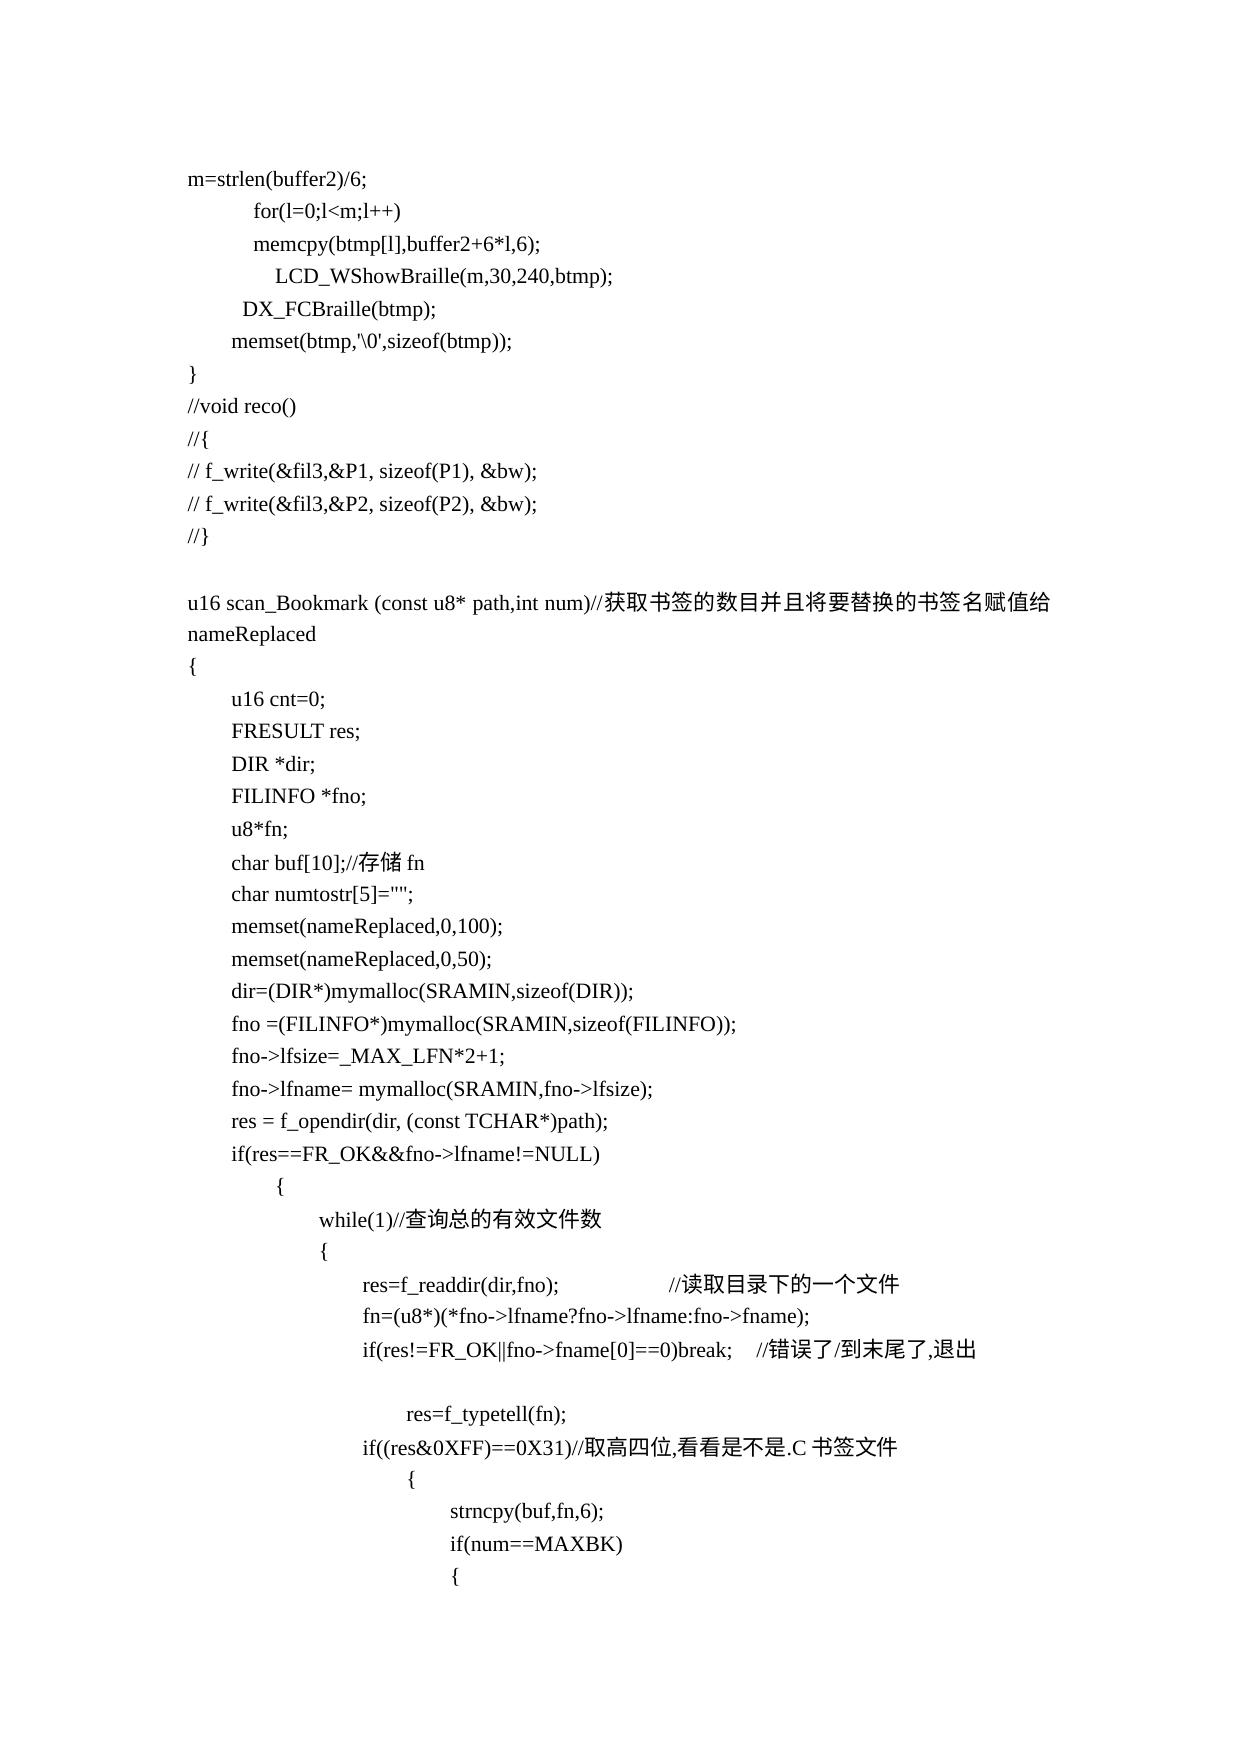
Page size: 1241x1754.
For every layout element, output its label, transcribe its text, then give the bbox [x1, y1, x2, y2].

text { [187, 1559, 1053, 1592]
text { [187, 1234, 1053, 1267]
text LCD_WShowBraille(m,30,240,btmp); [187, 259, 1053, 292]
text DIR *dir; [187, 747, 1053, 779]
text //void reco() [187, 389, 1053, 422]
text char numtostr[5]=""; [187, 877, 1053, 909]
text res=f_typetell(fn); [187, 1397, 1053, 1429]
text //} [187, 519, 1053, 552]
text // f_write(&fil3,&P2, sizeof(P2), &bw); [187, 487, 1053, 519]
text char buf[10];//存储fn [187, 844, 1053, 877]
text fno->lfsize=_MAX_LFN*2+1; [187, 1039, 1053, 1072]
text memset(nameReplaced,0,100); [187, 909, 1053, 942]
text if(res==FR_OK&&fno->lfname!=NULL) [187, 1137, 1053, 1169]
text res=f_readdir(dir,fno); //读取目录下的一个文件 [187, 1267, 1053, 1299]
text res = f_opendir(dir, (const TCHAR*)path); [187, 1104, 1053, 1137]
text if(res!=FR_OK||fno->fname[0]==0)break; //错误了/到末尾了,退出 [187, 1332, 1053, 1397]
text { [187, 1169, 1053, 1202]
text u8*fn; [187, 812, 1053, 844]
text strncpy(buf,fn,6); [187, 1494, 1053, 1527]
text memset(btmp,'\0',sizeof(btmp)); [187, 324, 1053, 357]
text m=strlen(buffer2)/6; [187, 162, 1053, 194]
text FRESULT res; [187, 714, 1053, 747]
text //{ [187, 422, 1053, 454]
text fno =(FILINFO*)mymalloc(SRAMIN,sizeof(FILINFO)); [187, 1007, 1053, 1039]
text u16 scan_Bookmark (const u8* path,int num)//获取书签的数目并且将要替换的书签名赋值给nameReplaced [187, 584, 1053, 649]
text // f_write(&fil3,&P1, sizeof(P1), &bw); [187, 454, 1053, 487]
text fn=(u8*)(*fno->lfname?fno->lfname:fno->fname); [187, 1299, 1053, 1332]
text if(num==MAXBK) [187, 1527, 1053, 1559]
text DX_FCBraille(btmp); [187, 292, 1053, 324]
text } [187, 357, 1053, 389]
text fno->lfname= mymalloc(SRAMIN,fno->lfsize); [187, 1072, 1053, 1104]
text u16 cnt=0; [187, 682, 1053, 714]
text if((res&0XFF)==0X31)//取高四位,看看是不是.C书签文件 [187, 1429, 1053, 1462]
text { [187, 649, 1053, 682]
text for(l=0;l<m;l++) [187, 194, 1053, 227]
text while(1)//查询总的有效文件数 [187, 1202, 1053, 1234]
text dir=(DIR*)mymalloc(SRAMIN,sizeof(DIR)); [187, 974, 1053, 1007]
text memset(nameReplaced,0,50); [187, 942, 1053, 974]
text memcpy(btmp[l],buffer2+6*l,6); [187, 227, 1053, 259]
text FILINFO *fno; [187, 779, 1053, 812]
text { [187, 1462, 1053, 1494]
